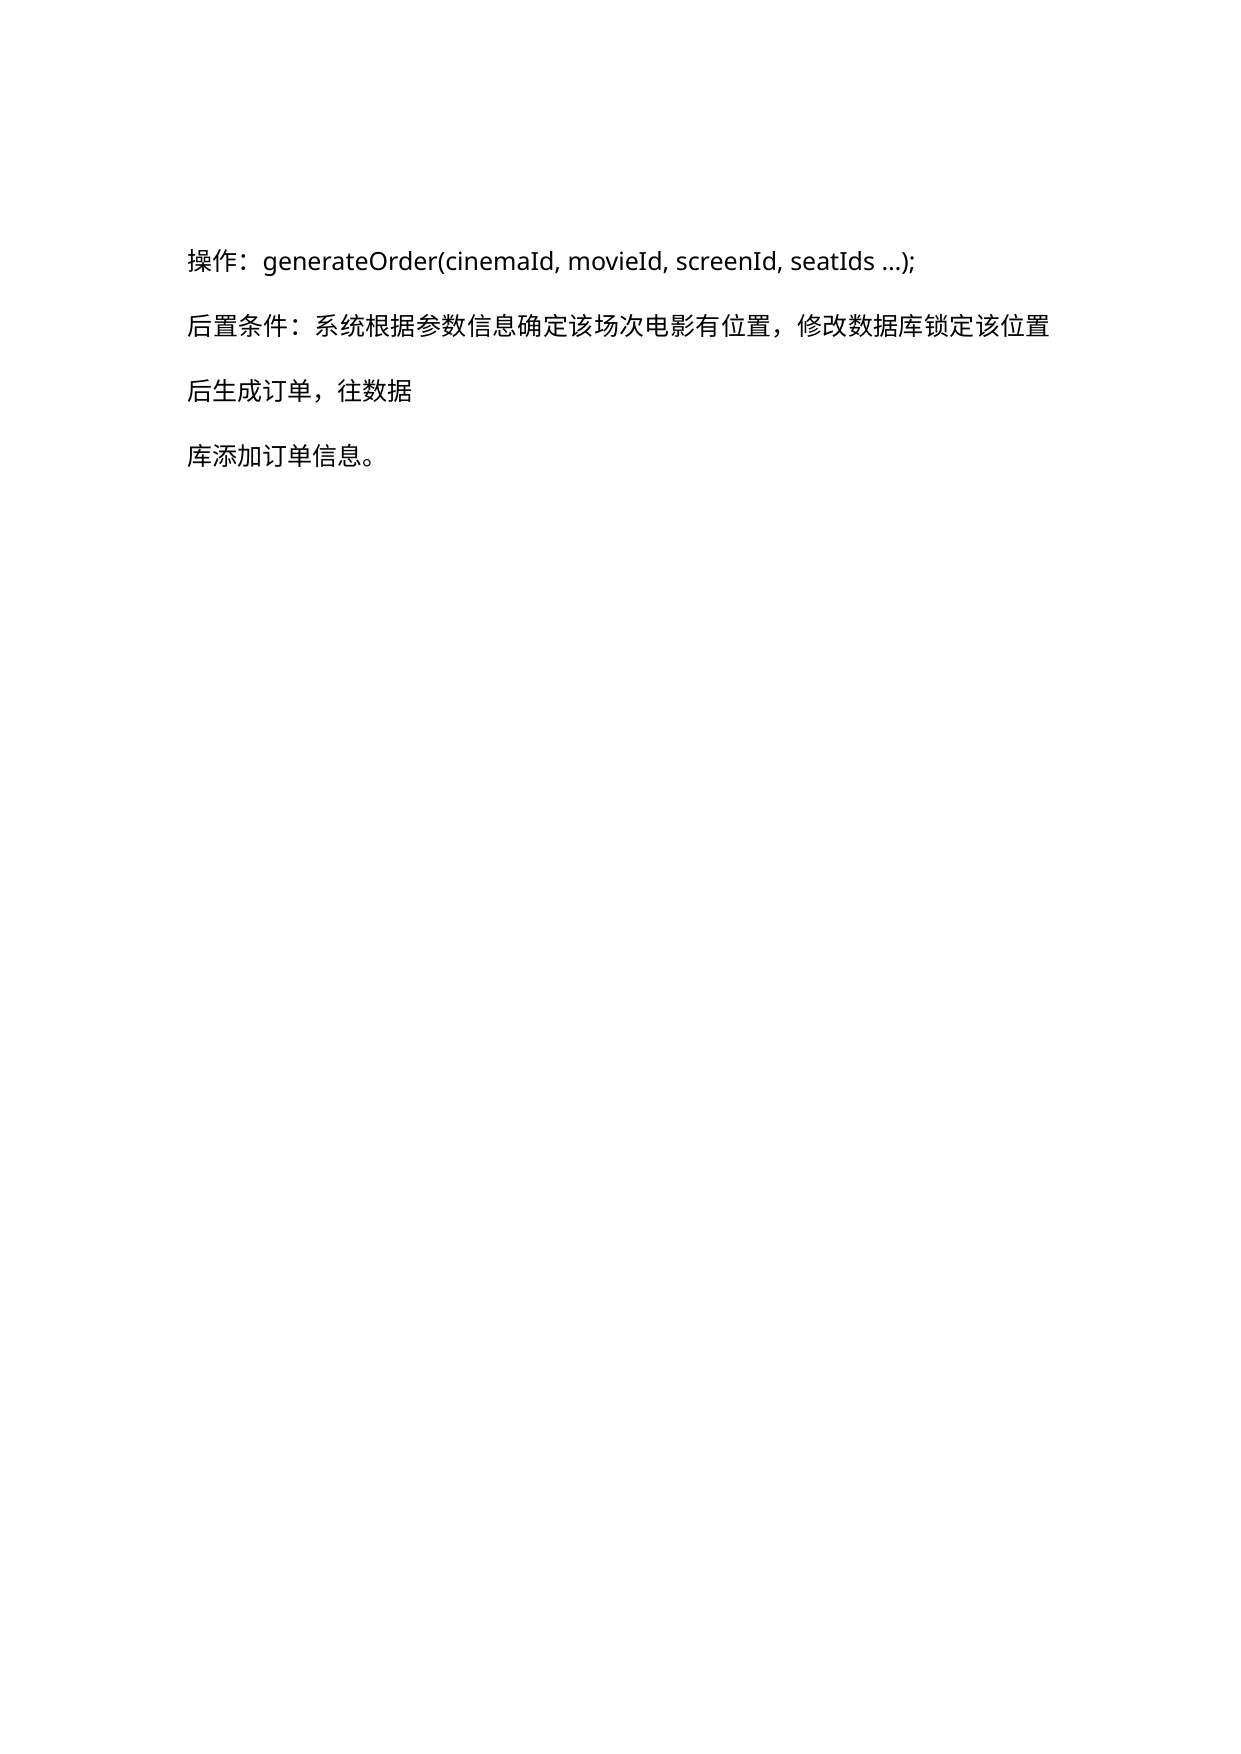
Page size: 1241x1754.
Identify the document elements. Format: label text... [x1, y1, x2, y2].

text 库添加订单信息。 [187, 422, 1053, 487]
text 操作：generateOrder(cinemaId, movieId, screenId, seatIds …); [187, 227, 1053, 292]
text 后置条件：系统根据参数信息确定该场次电影有位置，修改数据库锁定该位置后生成订单，往数据 [187, 292, 1053, 422]
